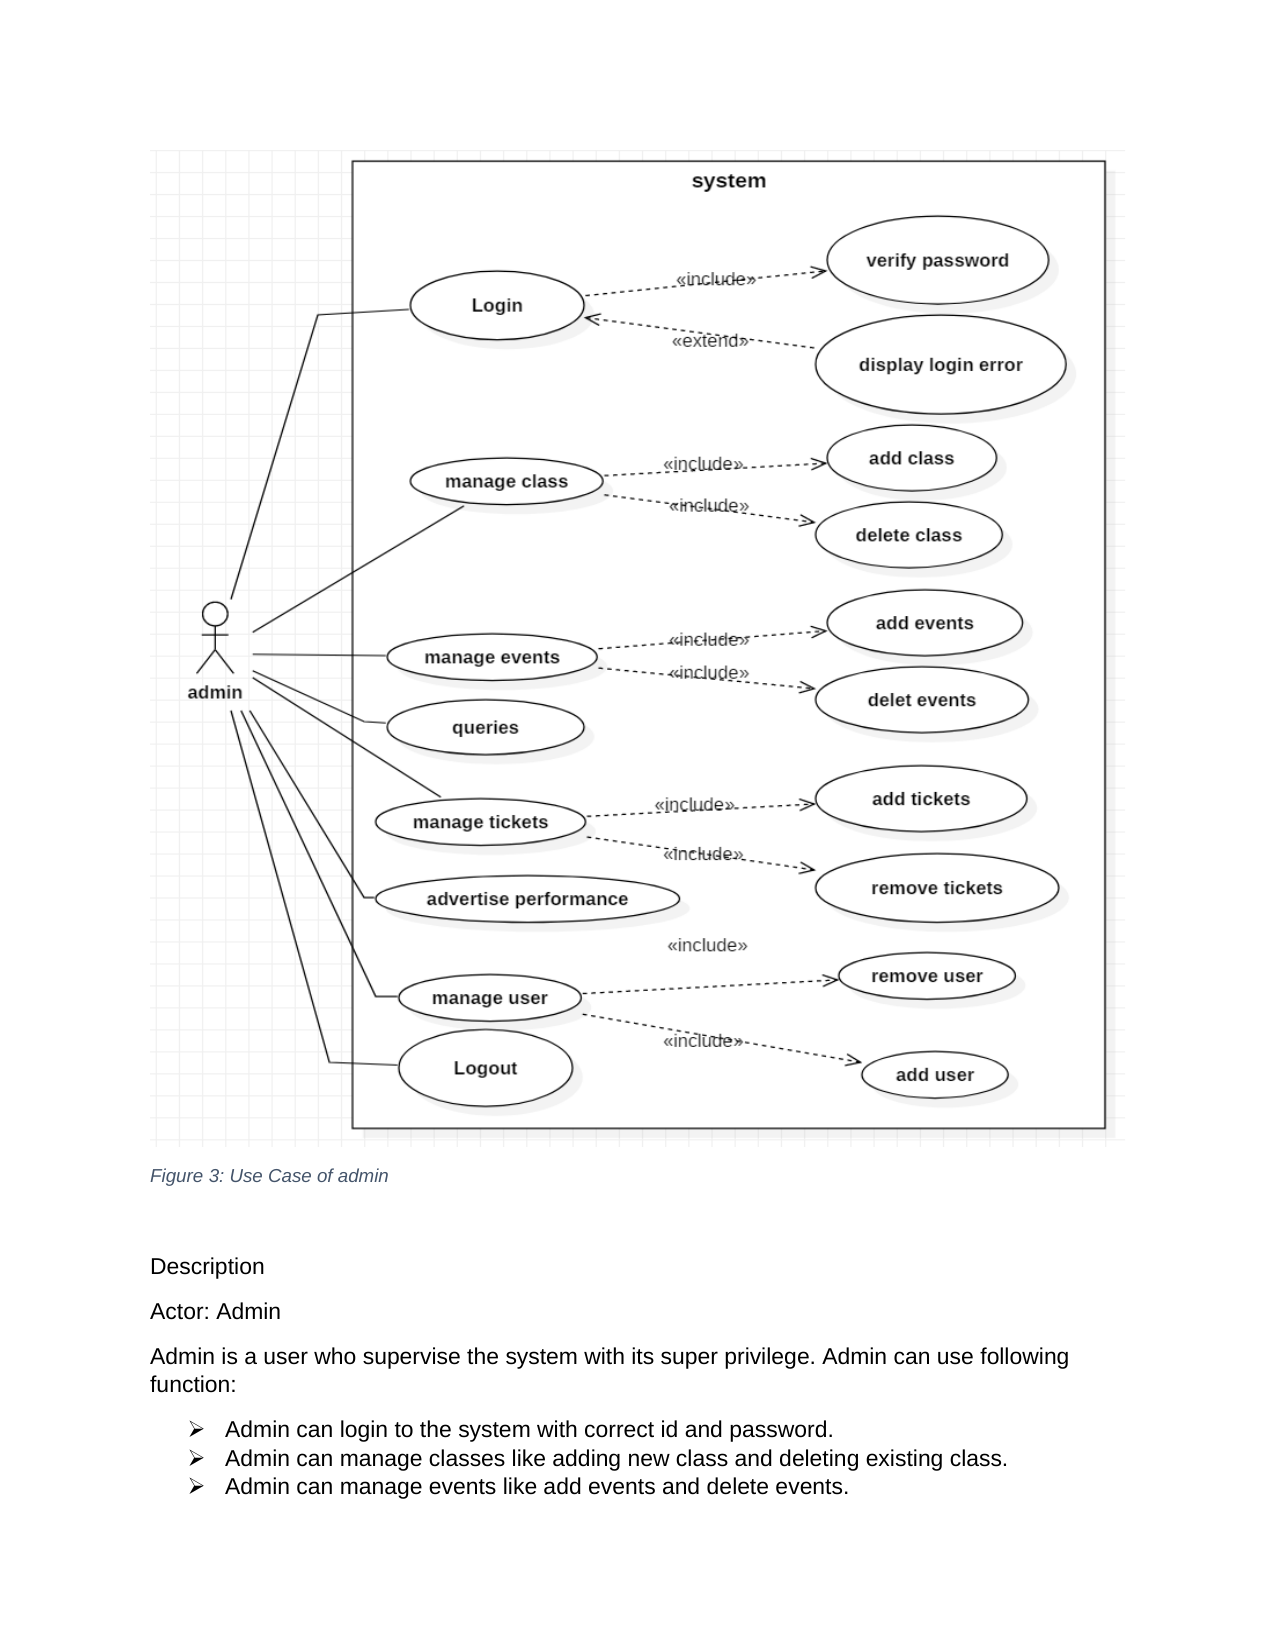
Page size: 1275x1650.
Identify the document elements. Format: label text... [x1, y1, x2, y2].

list Admin can manage classes like adding new class and deleting existing class. [187, 1445, 1125, 1471]
list Admin can manage events like add events and delete events. [187, 1473, 1125, 1499]
text Figure 3: Use Case of admin [150, 1165, 1125, 1187]
text Actor: Admin [150, 1298, 1125, 1324]
text Admin is a user who supervise the system with its super privilege. Admin can use following function: [150, 1343, 1125, 1398]
picture [150, 150, 1125, 1147]
text Description [150, 1253, 1125, 1279]
list Admin can login to the system with correct id and password. [187, 1416, 1125, 1443]
